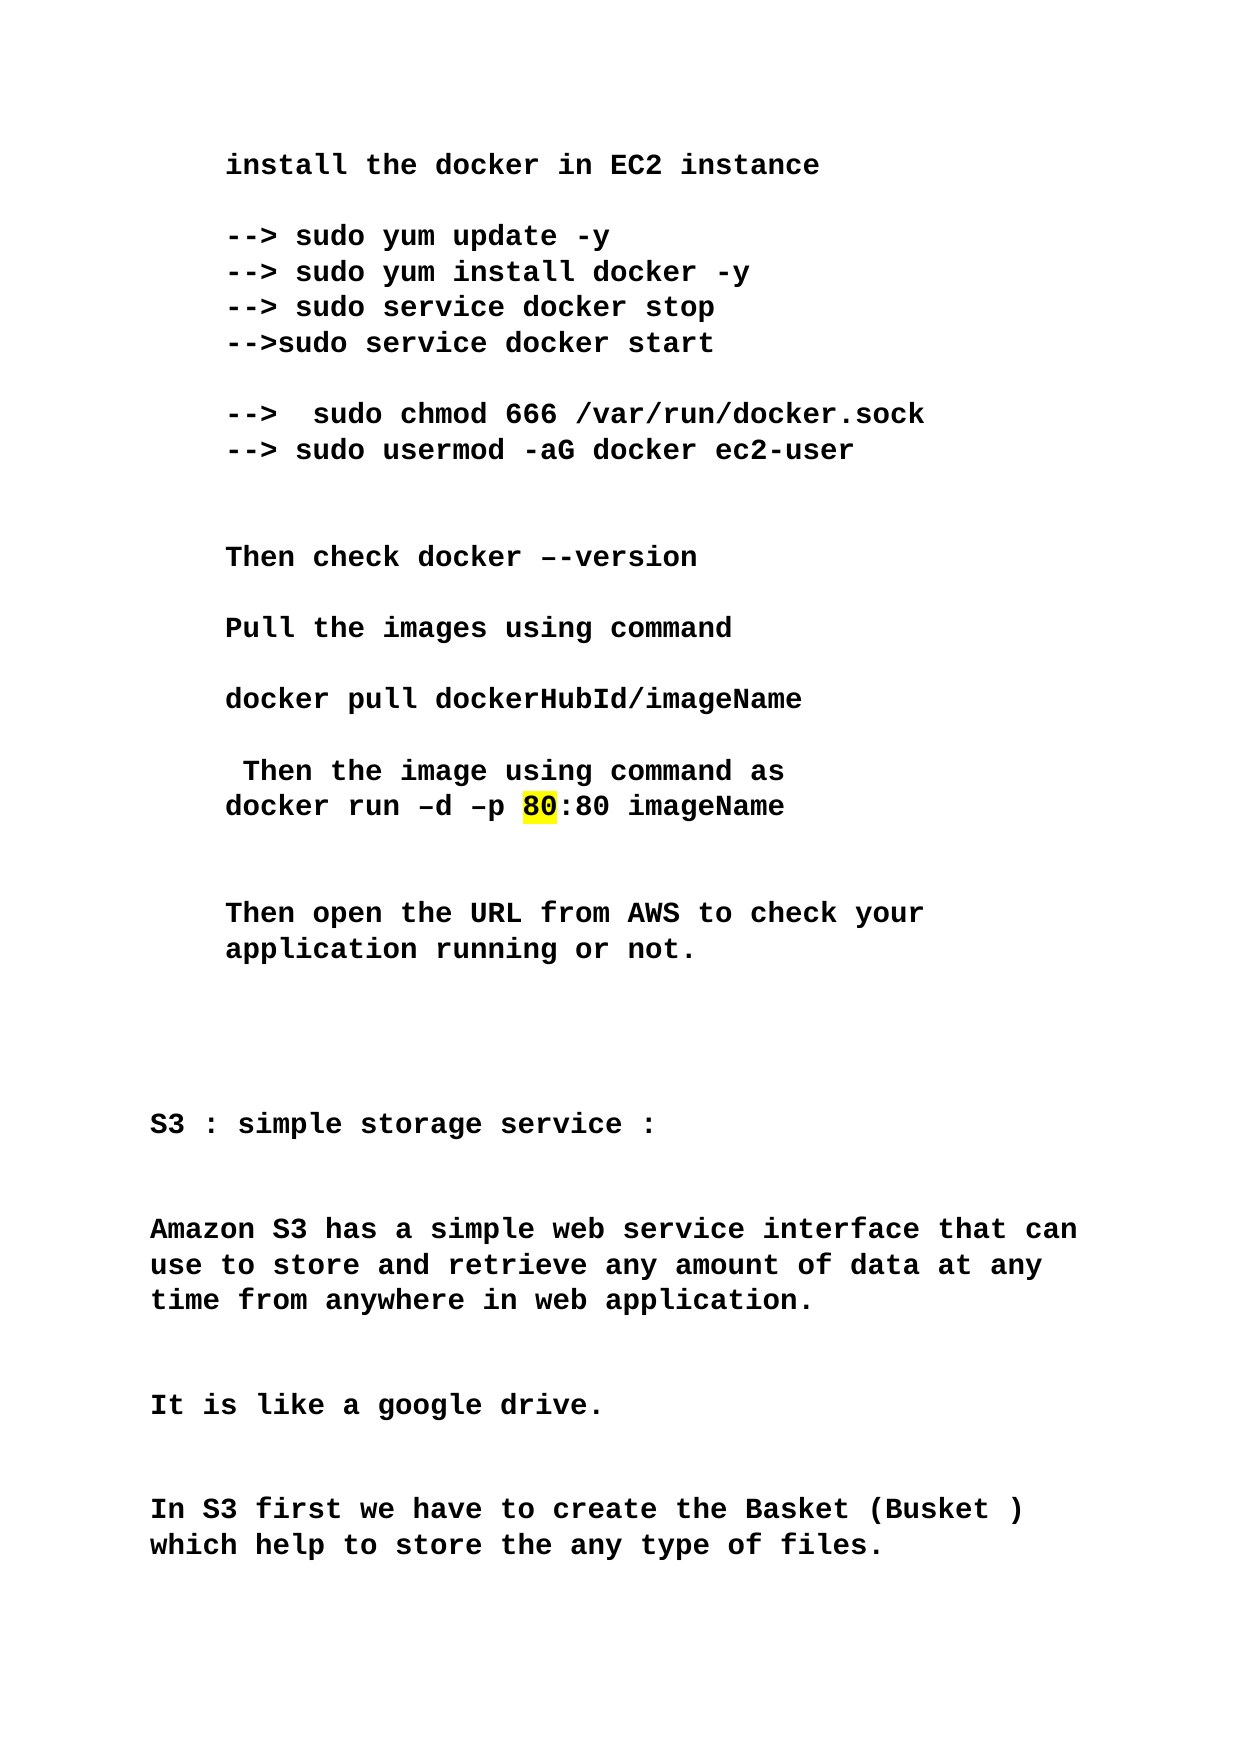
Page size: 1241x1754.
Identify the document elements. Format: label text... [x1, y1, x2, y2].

list Pull the images using command [225, 613, 1090, 646]
text It is like a google drive. [150, 1390, 1090, 1423]
list Then the image using command as [225, 756, 1090, 789]
list -->sudo service docker start [225, 328, 1090, 361]
list Then open the URL from AWS to check your application running or not. [225, 898, 1090, 967]
text In S3 first we have to create the Basket (Busket ) which help to store the any type of files. [150, 1494, 1090, 1563]
list --> sudo yum install docker -y [225, 257, 1090, 290]
list Then check docker –-version [225, 542, 1090, 575]
list install the docker in EC2 instance [225, 150, 1090, 183]
list --> sudo yum update -y [225, 221, 1090, 254]
list --> sudo service docker stop [225, 292, 1090, 326]
list --> sudo chmod 666 /var/run/docker.sock [225, 399, 1090, 432]
list docker run –d –p 80:80 imageName [225, 791, 523, 824]
text S3 : simple storage service : [150, 1109, 1090, 1143]
list docker pull dockerHubId/imageName [225, 684, 1090, 717]
text Amazon S3 has a simple web service interface that can use to store and retrieve any amount of data at any time from anywhere in web application. [150, 1214, 1090, 1318]
list --> sudo usermod -aG docker ec2-user [225, 435, 1090, 468]
list docker run –d –p 80:80 imageName [557, 791, 1090, 824]
